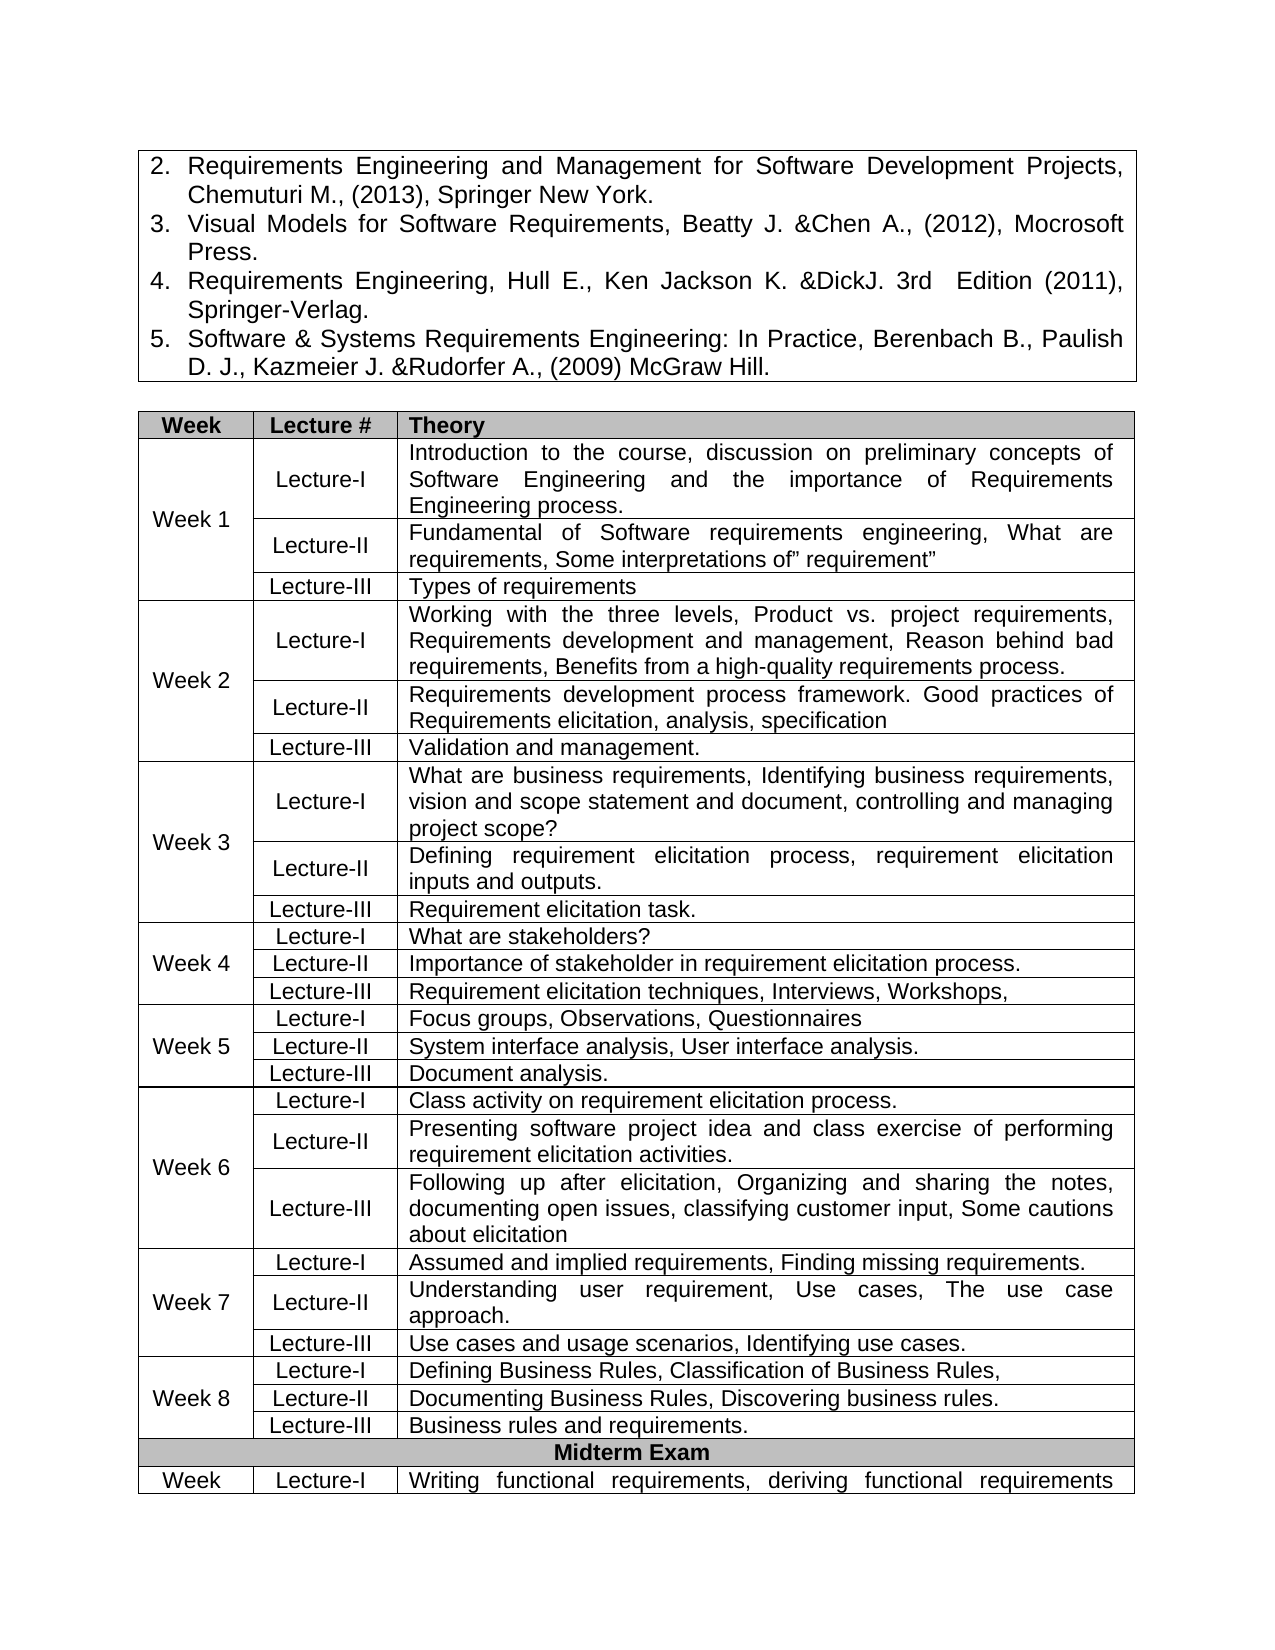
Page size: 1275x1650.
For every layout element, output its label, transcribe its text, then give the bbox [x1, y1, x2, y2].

table_cell Lecture-III [254, 1060, 397, 1086]
table_cell Week 7 [139, 1249, 253, 1356]
table_cell Requirement elicitation task. [398, 896, 1134, 922]
table_cell Documenting Business Rules, Discovering business rules. [398, 1385, 1134, 1411]
table_cell Lecture-I [254, 1088, 397, 1114]
table_cell Document analysis. [398, 1060, 1134, 1086]
table_cell Lecture-II [254, 1033, 397, 1059]
table_cell Lecture-III [254, 1412, 397, 1438]
table_cell Lecture-III [254, 734, 397, 761]
table_cell Lecture-II [254, 519, 397, 572]
table_cell Types of requirements [398, 573, 1134, 599]
table_header Theory [398, 412, 1134, 438]
table_header Week [139, 412, 253, 438]
table_cell Lecture-III [254, 978, 397, 1004]
table_cell Fundamental of Software requirements engineering, What are requirements, Some interpretations of” requirement” [398, 519, 1134, 572]
table_cell What are stakeholders? [398, 923, 1134, 949]
table_cell Following up after elicitation, Organizing and sharing the notes, documenting open issues, classifying customer input, Some cautions about elicitation [398, 1169, 1134, 1248]
table_cell Lecture-III [254, 1330, 397, 1356]
table_cell Lecture-II [254, 1385, 397, 1411]
table_cell Week 4 [139, 923, 253, 1004]
table_cell Class activity on requirement elicitation process. [398, 1088, 1134, 1114]
table_cell Lecture-I [254, 1467, 397, 1493]
table_cell Lecture-I [254, 601, 397, 679]
table_cell Lecture-II [254, 1276, 397, 1329]
table_cell Lecture-III [254, 896, 397, 922]
table_cell Presenting software project idea and class exercise of performing requirement elicitation activities. [398, 1115, 1134, 1167]
table_cell Lecture-II [254, 681, 397, 733]
table_cell Lecture-I [254, 1357, 397, 1383]
table_cell Lecture-III [254, 573, 397, 599]
table_cell Midterm Exam [139, 1439, 1134, 1466]
table_cell Understanding user requirement, Use cases, The use case approach. [398, 1276, 1134, 1329]
table_cell Lecture-I [254, 1249, 397, 1275]
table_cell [398, 1467, 1134, 1493]
table_header Lecture # [254, 412, 397, 438]
table_cell Week 2 [139, 601, 253, 761]
table_cell Use cases and usage scenarios, Identifying use cases. [398, 1330, 1134, 1356]
table_cell Requirements development process framework. Good practices of Requirements elicitation, analysis, specification [398, 681, 1134, 733]
table_cell Importance of stakeholder in requirement elicitation process. [398, 950, 1134, 977]
table_cell Lecture-II [254, 950, 397, 977]
table_cell Lecture-II [254, 842, 397, 894]
table_cell Defining Business Rules, Classification of Business Rules, [398, 1357, 1134, 1383]
table_cell Focus groups, Observations, Questionnaires [398, 1005, 1134, 1032]
table_cell Week 1 [139, 439, 253, 599]
table_cell Defining requirement elicitation process, requirement elicitation inputs and outputs. [398, 842, 1134, 894]
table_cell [139, 151, 1136, 381]
table_cell Week 10 [139, 1467, 253, 1493]
table_cell Lecture-III [254, 1169, 397, 1248]
table_cell Introduction to the course, discussion on preliminary concepts of Software Engineering and the importance of Requirements Engineering process. [398, 439, 1134, 518]
table_cell Validation and management. [398, 734, 1134, 761]
table_cell Lecture-I [254, 923, 397, 949]
table_cell Week 6 [139, 1088, 253, 1248]
table_cell Lecture-I [254, 762, 397, 841]
table_cell Lecture-I [254, 439, 397, 518]
table_cell Week 3 [139, 762, 253, 922]
table_cell Requirement elicitation techniques, Interviews, Workshops, [398, 978, 1134, 1004]
table_cell What are business requirements, Identifying business requirements, vision and scope statement and document, controlling and managing project scope? [398, 762, 1134, 841]
table_cell Lecture-I [254, 1005, 397, 1032]
table_cell Week 5 [139, 1005, 253, 1086]
table_cell Business rules and requirements. [398, 1412, 1134, 1438]
table_cell System interface analysis, User interface analysis. [398, 1033, 1134, 1059]
table_cell Working with the three levels, Product vs. project requirements, Requirements development and management, Reason behind bad requirements, Benefits from a high-quality requirements process. [398, 601, 1134, 679]
table_cell Week 8 [139, 1357, 253, 1438]
table_cell Assumed and implied requirements, Finding missing requirements. [398, 1249, 1134, 1275]
table_cell Lecture-II [254, 1115, 397, 1167]
